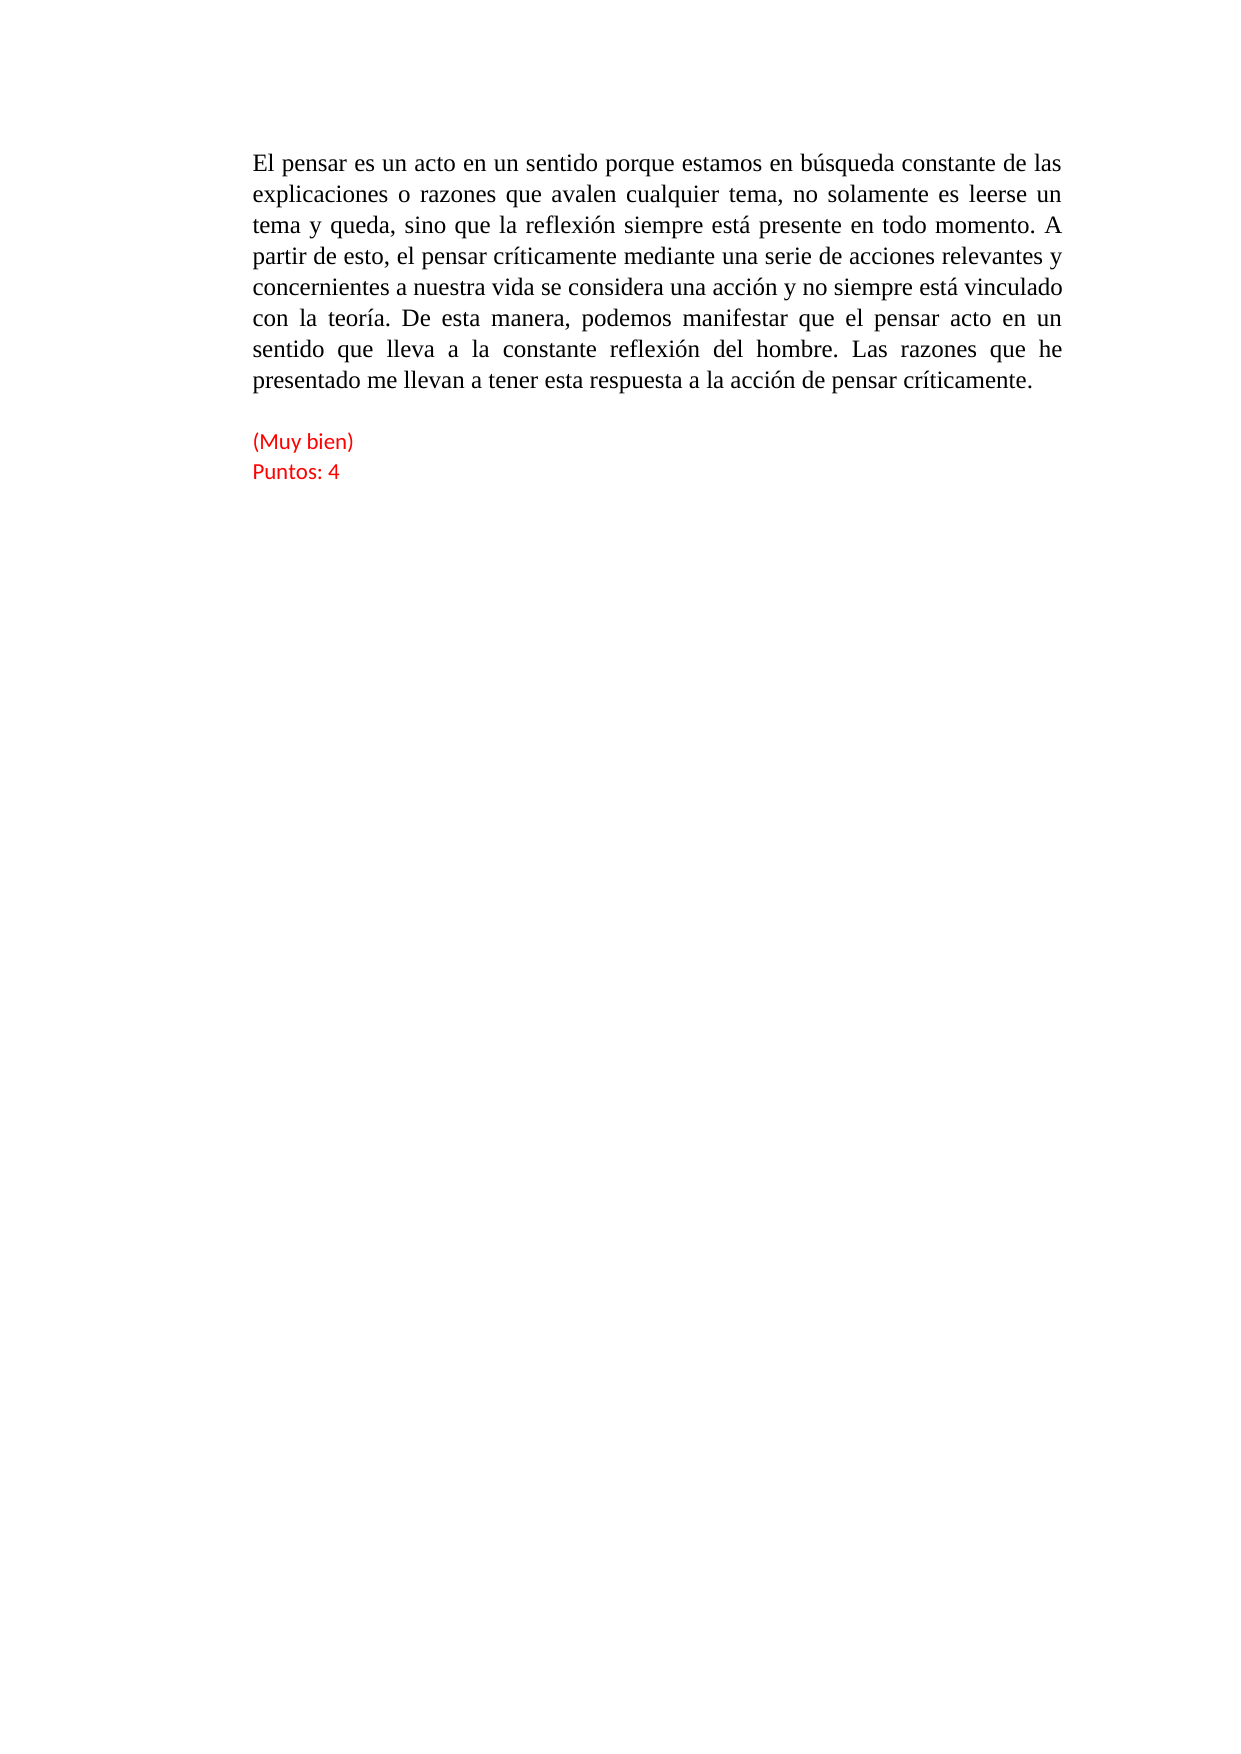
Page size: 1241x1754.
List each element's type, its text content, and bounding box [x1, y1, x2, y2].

list El pensar es un acto en un sentido porque estamos en búsqueda constante de las explicaciones o razones que avalen cualquier tema, no solamente es leerse un tema y queda, sino que la reflexión siempre está presente en todo momento. A partir de esto, el pensar críticamente mediante una serie de acciones relevantes y concernientes a nuestra vida se considera una acción y no siempre está vinculado con la teoría. De esta manera, podemos manifestar que el pensar acto en un sentido que lleva a la constante reflexión del hombre. Las razones que he presentado me llevan a tener esta respuesta a la acción de pensar críticamente. [252, 148, 1063, 394]
list Puntos: 4 [252, 457, 1063, 485]
list (Muy bien) [252, 427, 1063, 455]
